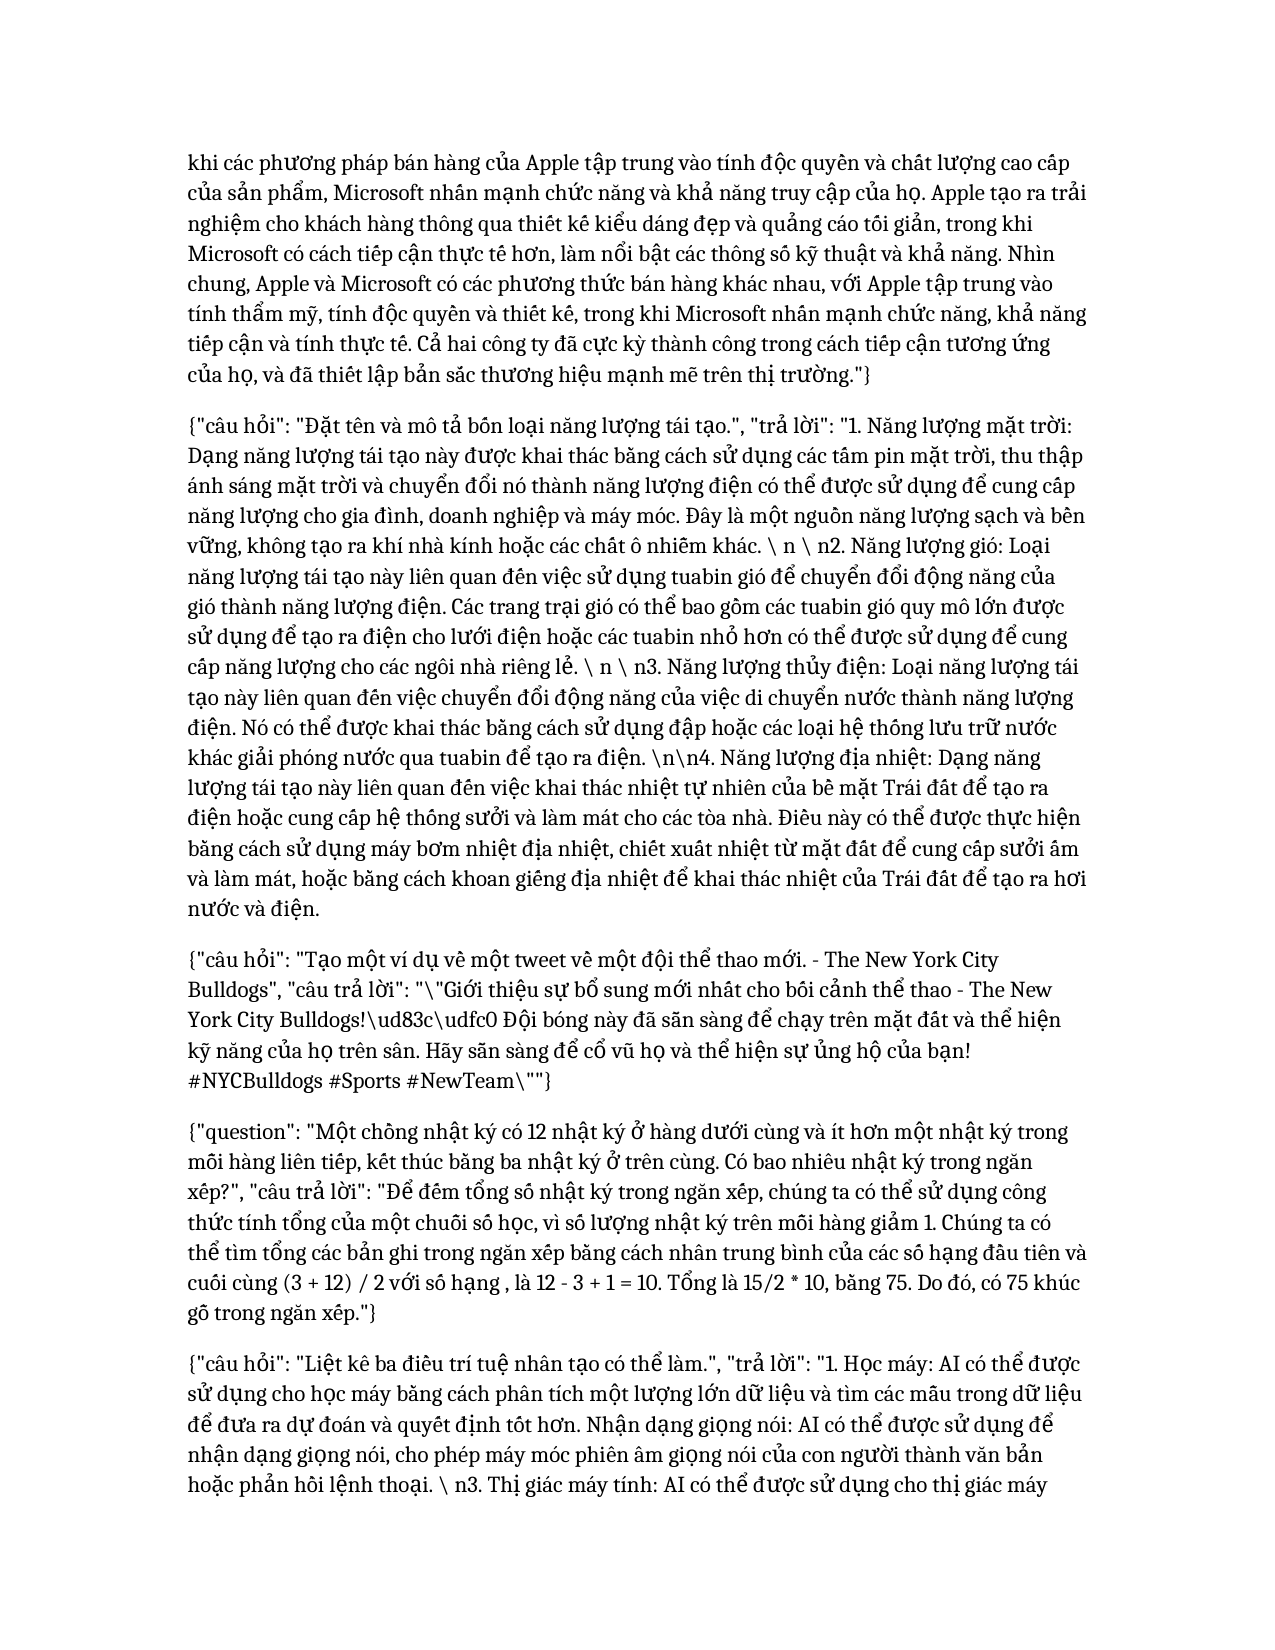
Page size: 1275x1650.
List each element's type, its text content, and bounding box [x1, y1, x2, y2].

text {"câu hỏi": "Tạo một ví dụ về một tweet về một đội thể thao mới. - The New York City Bulldogs", "câu trả lời": "\"Giới thiệu sự bổ sung mới nhất cho bối cảnh thể thao - The New York City Bulldogs!\ud83c\udfc0 Đội bóng này đã sẵn sàng để chạy trên mặt đất và thể hiện kỹ năng của họ trên sân. Hãy sẵn sàng để cổ vũ họ và thể hiện sự ủng hộ của bạn! #NYCBulldogs #Sports #NewTeam\""} [187, 947, 1087, 1094]
text {"question": "Một chồng nhật ký có 12 nhật ký ở hàng dưới cùng và ít hơn một nhật ký trong mỗi hàng liên tiếp, kết thúc bằng ba nhật ký ở trên cùng. Có bao nhiêu nhật ký trong ngăn xếp?", "câu trả lời": "Để đếm tổng số nhật ký trong ngăn xếp, chúng ta có thể sử dụng công thức tính tổng của một chuỗi số học, vì số lượng nhật ký trên mỗi hàng giảm 1. Chúng ta có thể tìm tổng các bản ghi trong ngăn xếp bằng cách nhân trung bình của các số hạng đầu tiên và cuối cùng (3 + 12) / 2 với số hạng , là 12 - 3 + 1 = 10. Tổng là 15/2 * 10, bằng 75. Do đó, có 75 khúc gỗ trong ngăn xếp."} [187, 1119, 1087, 1326]
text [187, 150, 1087, 388]
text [187, 1351, 1087, 1498]
text {"câu hỏi": "Đặt tên và mô tả bốn loại năng lượng tái tạo.", "trả lời": "1. Năng lượng mặt trời: Dạng năng lượng tái tạo này được khai thác bằng cách sử dụng các tấm pin mặt trời, thu thập ánh sáng mặt trời và chuyển đổi nó thành năng lượng điện có thể được sử dụng để cung cấp năng lượng cho gia đình, doanh nghiệp và máy móc. Đây là một nguồn năng lượng sạch và bền vững, không tạo ra khí nhà kính hoặc các chất ô nhiễm khác. \ n \ n2. Năng lượng gió: Loại năng lượng tái tạo này liên quan đến việc sử dụng tuabin gió để chuyển đổi động năng của gió thành năng lượng điện. Các trang trại gió có thể bao gồm các tuabin gió quy mô lớn được sử dụng để tạo ra điện cho lưới điện hoặc các tuabin nhỏ hơn có thể được sử dụng để cung cấp năng lượng cho các ngôi nhà riêng lẻ. \ n \ n3. Năng lượng thủy điện: Loại năng lượng tái tạo này liên quan đến việc chuyển đổi động năng của việc di chuyển nước thành năng lượng điện. Nó có thể được khai thác bằng cách sử dụng đập hoặc các loại hệ thống lưu trữ nước khác giải phóng nước qua tuabin để tạo ra điện. \n\n4. Năng lượng địa nhiệt: Dạng năng lượng tái tạo này liên quan đến việc khai thác nhiệt tự nhiên của bề mặt Trái đất để tạo ra điện hoặc cung cấp hệ thống sưởi và làm mát cho các tòa nhà. Điều này có thể được thực hiện bằng cách sử dụng máy bơm nhiệt địa nhiệt, chiết xuất nhiệt từ mặt đất để cung cấp sưởi ấm và làm mát, hoặc bằng cách khoan giếng địa nhiệt để khai thác nhiệt của Trái đất để tạo ra hơi nước và điện. [187, 412, 1087, 922]
